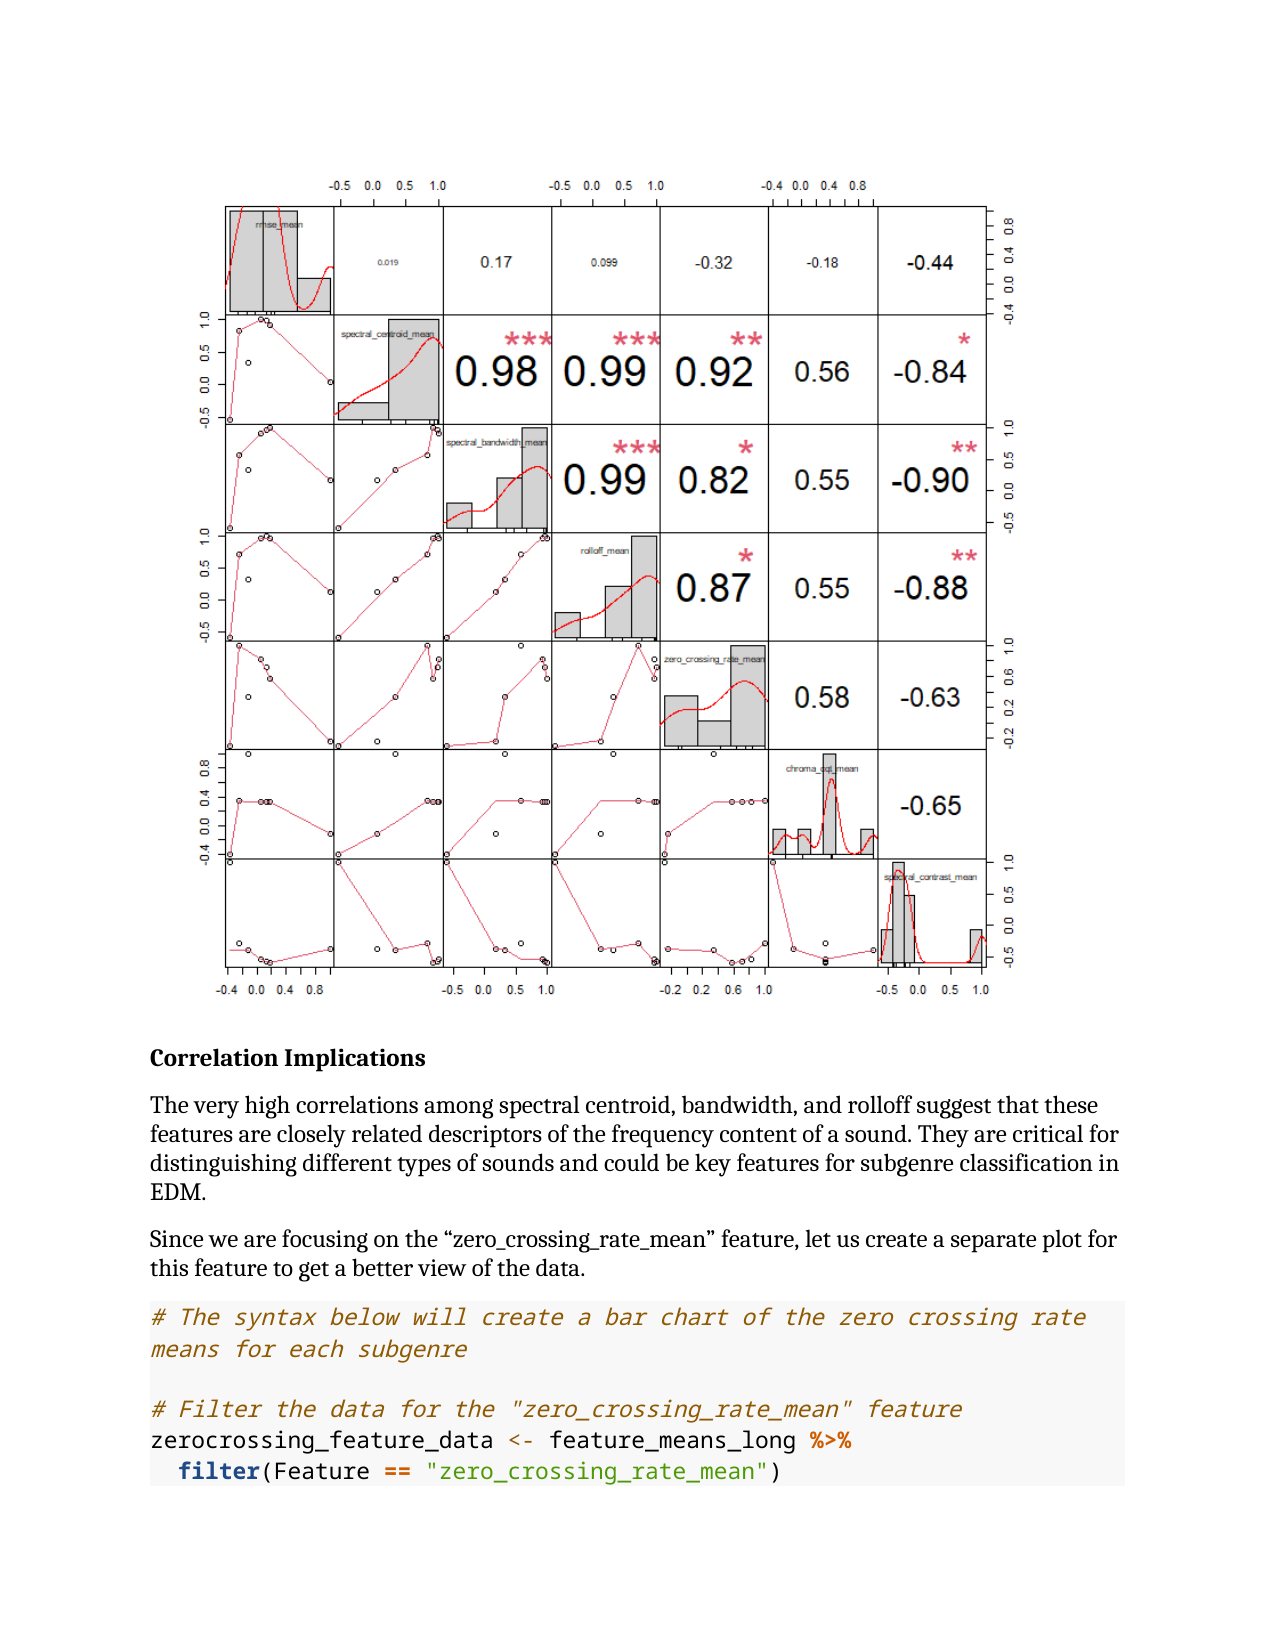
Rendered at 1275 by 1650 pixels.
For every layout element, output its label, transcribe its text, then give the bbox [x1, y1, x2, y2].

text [150, 1301, 1125, 1486]
text Correlation Implications [150, 1044, 1125, 1072]
picture [168, 150, 1044, 1025]
text Since we are focusing on the “zero_crossing_rate_mean” feature, let us create a separate plot for this feature to get a better view of the data. [150, 1225, 1125, 1282]
text The very high correlations among spectral centroid, bandwidth, and rolloff suggest that these features are closely related descriptors of the frequency content of a sound. They are critical for distinguishing different types of sounds and could be key features for subgenre classification in EDM. [150, 1091, 1125, 1206]
